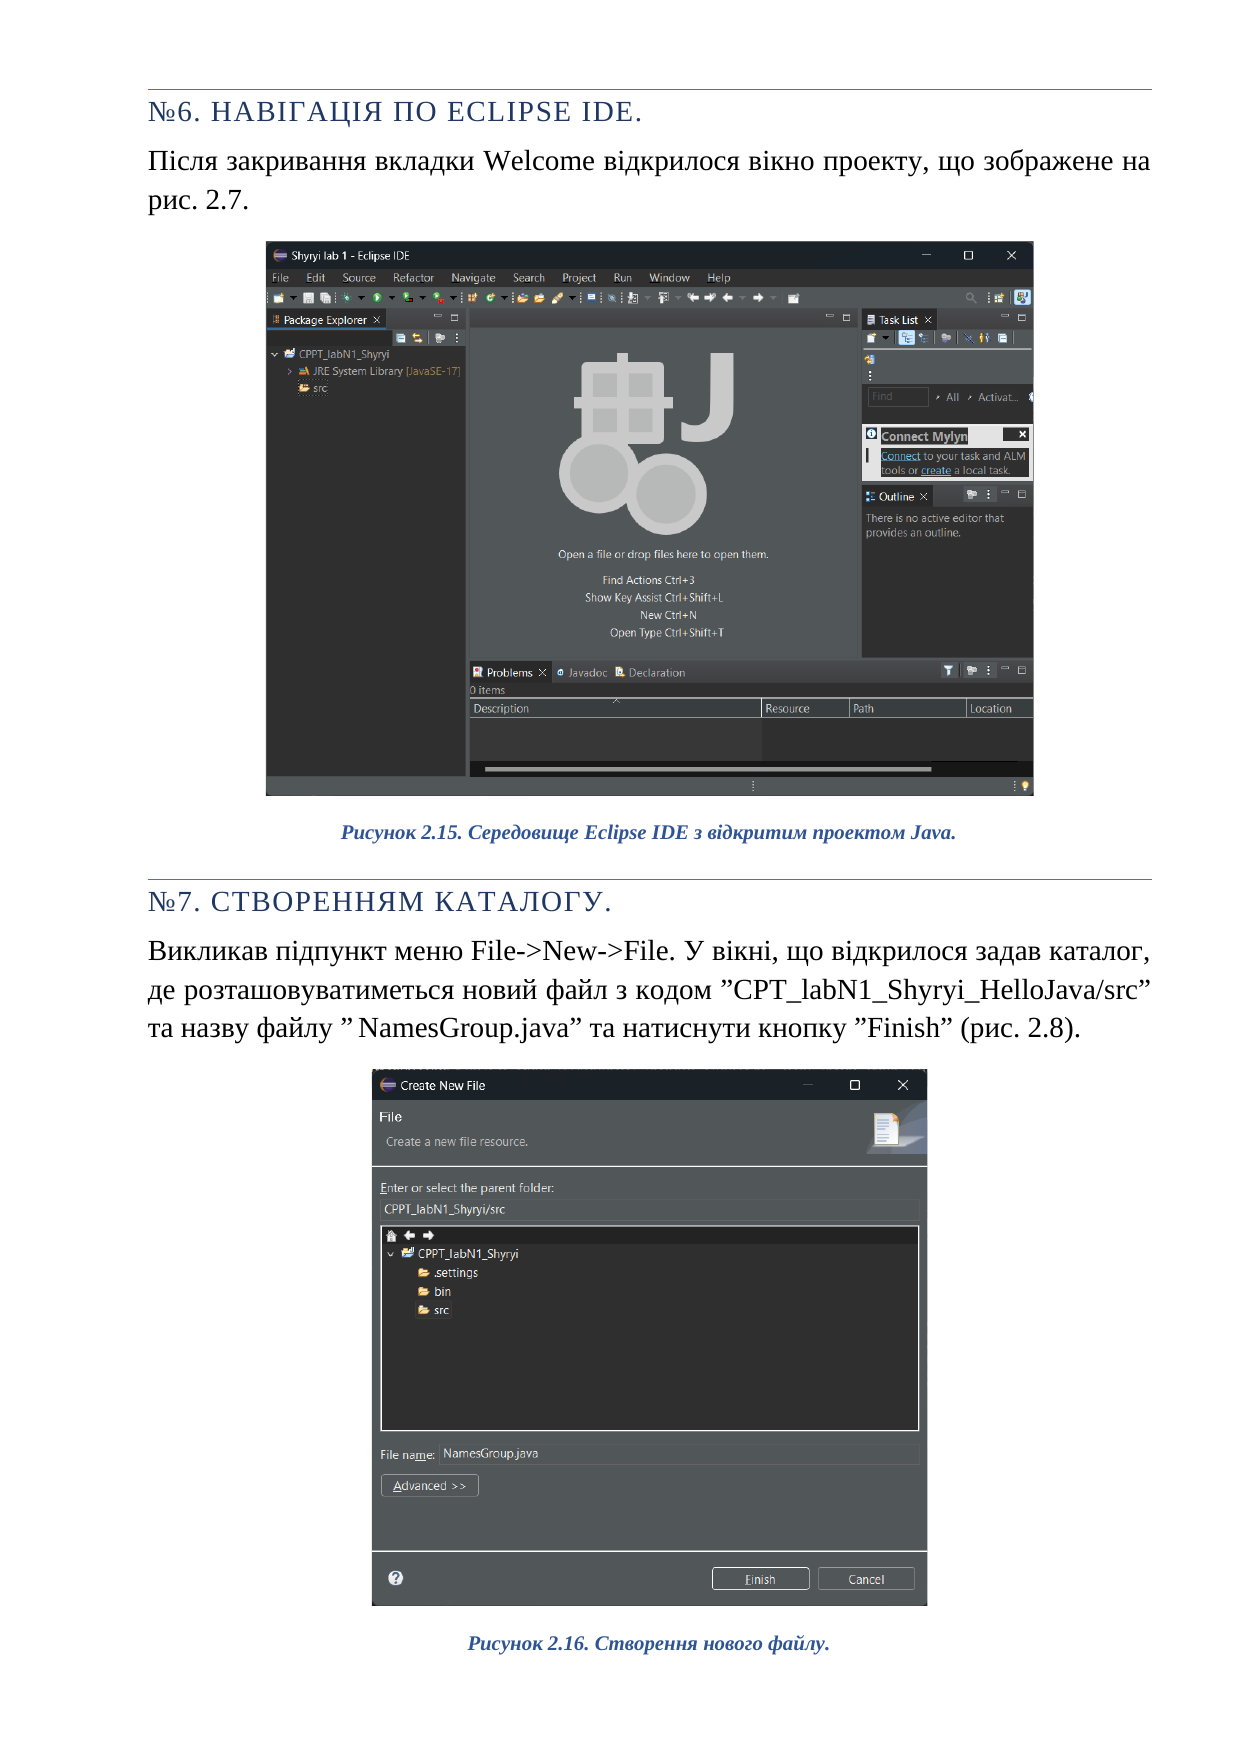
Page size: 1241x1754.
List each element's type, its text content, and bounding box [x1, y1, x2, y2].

picture [371, 1069, 928, 1606]
subtitle №6. Навігація по Eclipse IDE. [148, 90, 1152, 128]
subtitle №7. Створенням каталогу. [148, 880, 1152, 918]
text Викликав підпункт меню File->New->File. У вікні, що відкрилося задав каталог, де розташовуватиметься новий файл з кодом ”СPT_labN1_Shyryi_HelloJava/src” та назву файлу ” NamesGroup.java” та натиснути кнопку ”Finish” (рис. 2.8). [148, 933, 1152, 1044]
text Після закривання вкладки Welcome відкрилося вікно проекту, що зображене на рис. 2.7. [148, 143, 1152, 215]
picture [265, 241, 1034, 796]
